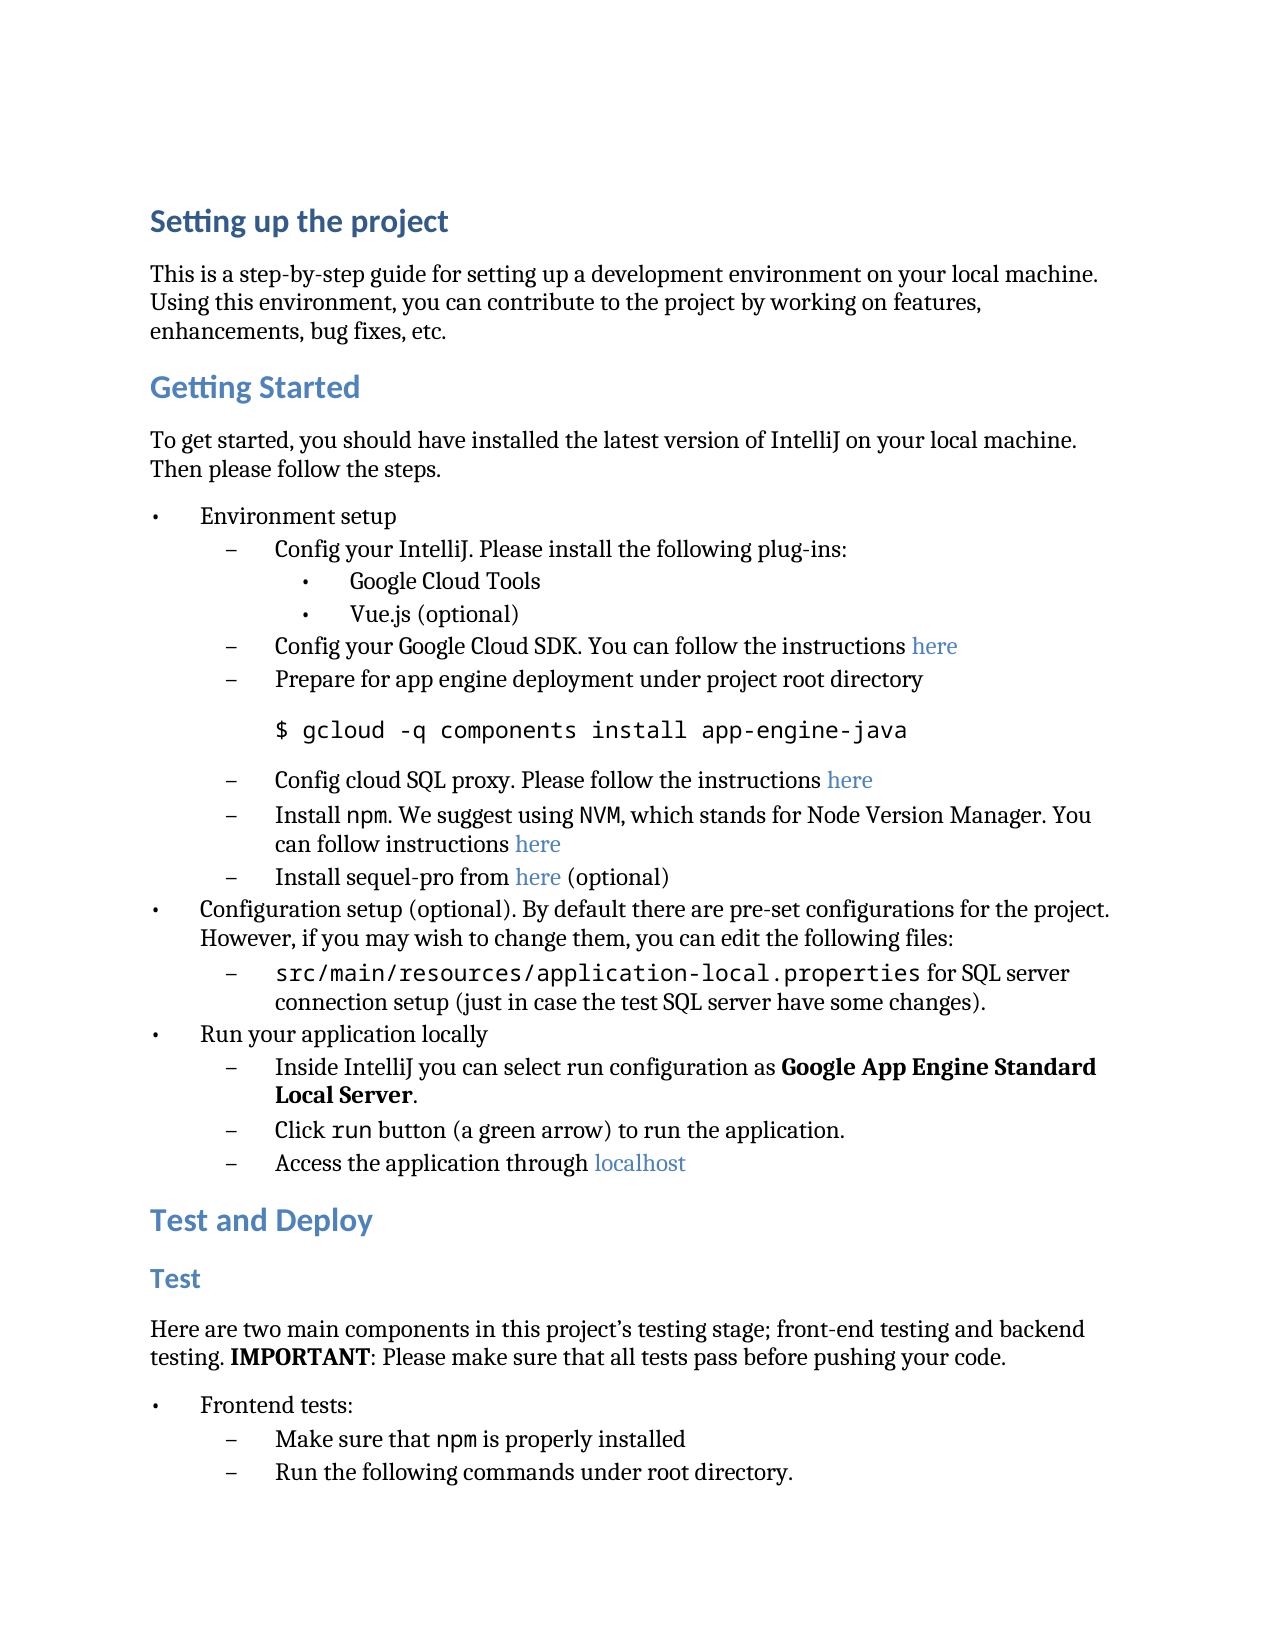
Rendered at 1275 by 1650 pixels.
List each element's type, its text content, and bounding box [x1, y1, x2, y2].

list Access the application through localhost [225, 1149, 1125, 1178]
list Config cloud SQL proxy. Please follow the instructions here [225, 766, 1125, 795]
text Here are two main components in this project’s testing stage; front-end testing and backend testing. IMPORTANT: Please make sure that all tests pass before pushing your code. [150, 1314, 1125, 1372]
list Google Cloud Tools [300, 567, 1125, 596]
list Config your Google Cloud SDK. You can follow the instructions here [225, 632, 1125, 661]
list Config your IntelliJ. Please install the following plug-ins: [225, 535, 1125, 563]
list Vue.js (optional) [300, 600, 1125, 628]
list src/main/resources/application-local.properties for SQL server connection setup (just in case the test SQL server have some changes). [225, 956, 1125, 1016]
list $ gcloud -q components install app-engine-java [225, 714, 1125, 746]
subtitle Setting up the project [150, 200, 1125, 241]
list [225, 1458, 1125, 1487]
list Prepare for app engine deployment under project root directory [225, 665, 1125, 693]
list Install npm. We suggest using NVM, which stands for Node Version Manager. You can follow instructions here [225, 799, 1125, 859]
list Run your application locally [150, 1020, 1125, 1049]
list Make sure that npm is properly installed [225, 1423, 1125, 1454]
list Install sequel-pro from here (optional) [225, 863, 1125, 891]
list Configuration setup (optional). By default there are pre-set configurations for the project. However, if you may wish to change them, you can edit the following files: [150, 895, 1125, 953]
subtitle Test and Deploy [150, 1198, 1125, 1239]
text To get started, you should have installed the latest version of IntelliJ on your local machine. Then please follow the steps. [150, 426, 1125, 483]
list Click run button (a green arrow) to run the application. [225, 1114, 1125, 1145]
text This is a step-by-step guide for setting up a development environment on your local machine. Using this environment, you can contribute to the project by working on features, enhancements, bug fixes, etc. [150, 259, 1125, 346]
subtitle Test [150, 1260, 1125, 1296]
list Inside IntelliJ you can select run configuration as Google App Engine Standard Local Server. [225, 1053, 1125, 1110]
subtitle Getting Started [150, 367, 1125, 407]
list Environment setup [150, 502, 1125, 531]
list Frontend tests: [150, 1391, 1125, 1419]
